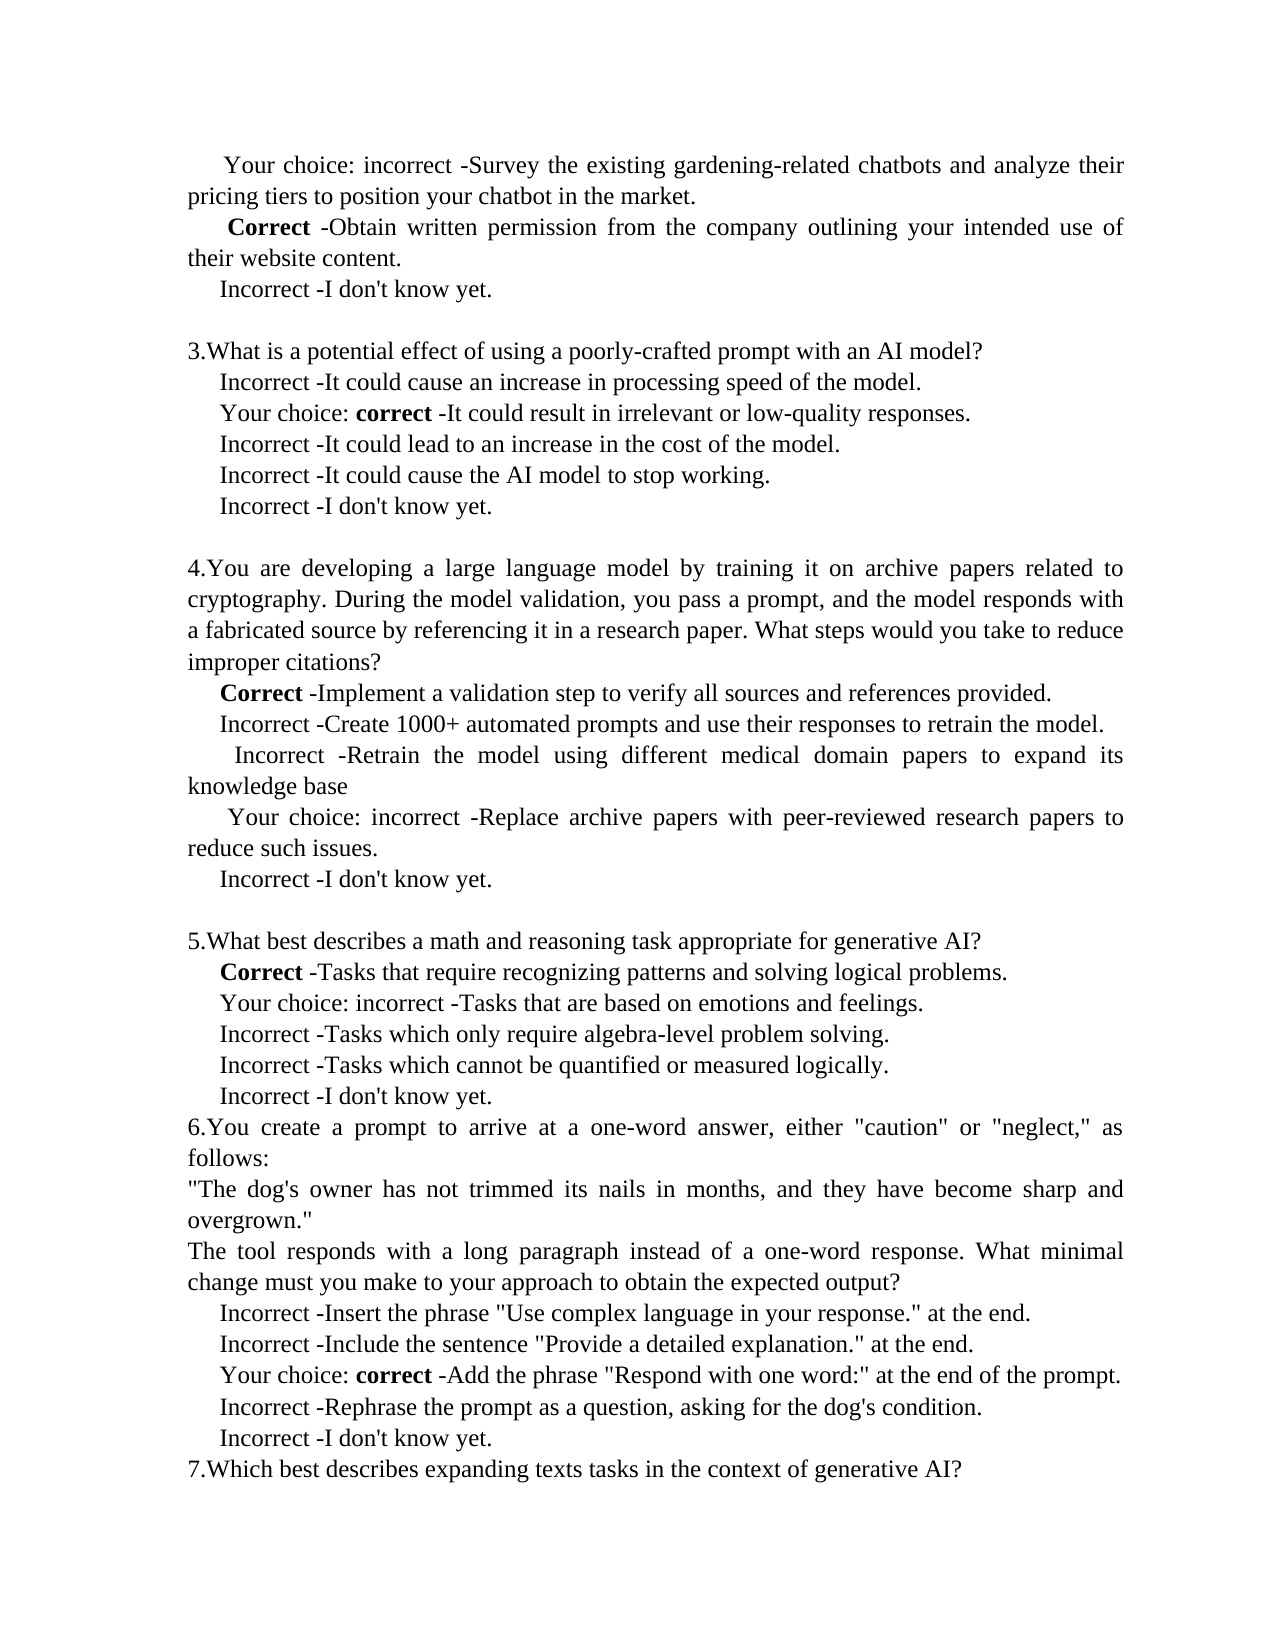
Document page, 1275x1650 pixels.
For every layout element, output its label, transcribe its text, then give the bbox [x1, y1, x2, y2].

text  Incorrect -I don't know yet. [187, 491, 1125, 520]
text 7.Which best describes expanding texts tasks in the context of generative AI? [187, 1454, 1125, 1482]
text  Your choice: correct -It could result in irrelevant or low-quality responses. [187, 398, 1125, 427]
text  Correct -Tasks that require recognizing patterns and solving logical problems. [187, 957, 1125, 986]
text  Incorrect -Tasks which cannot be quantified or measured logically. [187, 1050, 1125, 1079]
text  Correct -Obtain written permission from the company outlining your intended use of their website content. [187, 212, 1125, 272]
text  Incorrect -I don't know yet. [187, 274, 1125, 303]
text  Your choice: incorrect -Survey the existing gardening-related chatbots and analyze their pricing tiers to position your chatbot in the market. [187, 150, 1125, 210]
text  Incorrect -Insert the phrase "Use complex language in your response." at the end. [187, 1298, 1125, 1327]
text 4.You are developing a large language model by training it on archive papers related to cryptography. During the model validation, you pass a prompt, and the model responds with a fabricated source by referencing it in a research paper. What steps would you take to reduce improper citations? [187, 553, 1125, 675]
text  Incorrect -Tasks which only require algebra-level problem solving. [187, 1019, 1125, 1048]
text  Correct -Implement a validation step to verify all sources and references provided. [187, 678, 1125, 706]
text  Incorrect -It could cause an increase in processing speed of the model. [187, 367, 1125, 396]
text  Incorrect -Include the sentence "Provide a detailed explanation." at the end. [187, 1329, 1125, 1358]
text  Incorrect -I don't know yet. [187, 864, 1125, 893]
text 5.What best describes a math and reasoning task appropriate for generative AI? [187, 926, 1125, 955]
text  Incorrect -Rephrase the prompt as a question, asking for the dog's condition. [187, 1392, 1125, 1420]
text  Incorrect -It could lead to an increase in the cost of the model. [187, 429, 1125, 458]
text 6.You create a prompt to arrive at a one-word answer, either "caution" or "neglect," as follows: "The dog's owner has not trimmed its nails in months, and they have become sharp and overgrown." The tool responds with a long paragraph instead of a one-word response. What minimal change must you make to your approach to obtain the expected output? [187, 1112, 1125, 1296]
text  Your choice: incorrect -Tasks that are based on emotions and feelings. [187, 988, 1125, 1017]
text  Incorrect -I don't know yet. [187, 1423, 1125, 1451]
text  Incorrect -Retrain the model using different medical domain papers to expand its knowledge base [187, 740, 1125, 799]
text  Your choice: correct -Add the phrase "Respond with one word:" at the end of the prompt. [187, 1361, 1125, 1389]
text  Incorrect -I don't know yet. [187, 1081, 1125, 1110]
text  Incorrect -Create 1000+ automated prompts and use their responses to retrain the model. [187, 709, 1125, 737]
text 3.What is a potential effect of using a poorly-crafted prompt with an AI model? [187, 336, 1125, 365]
text  Your choice: incorrect -Replace archive papers with peer-reviewed research papers to reduce such issues. [187, 802, 1125, 862]
text  Incorrect -It could cause the AI model to stop working. [187, 460, 1125, 489]
